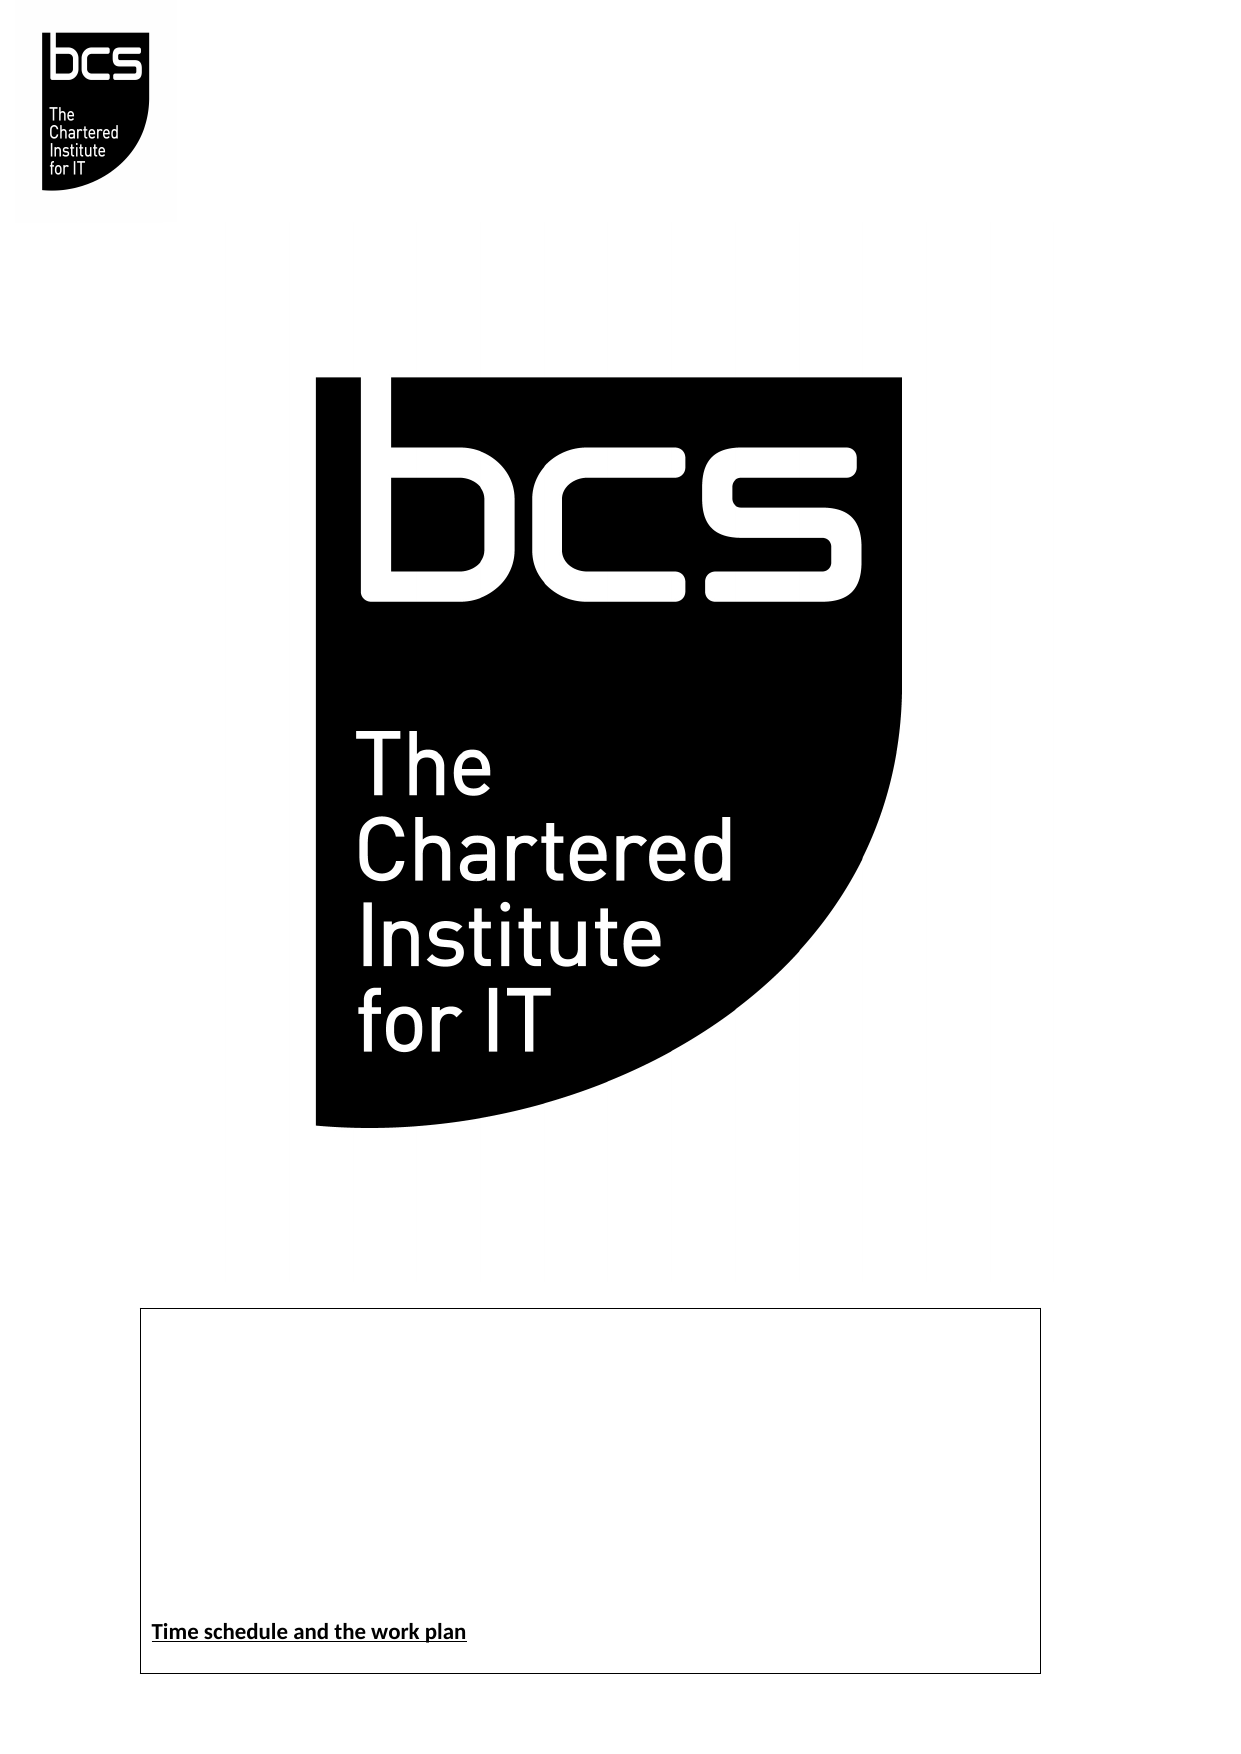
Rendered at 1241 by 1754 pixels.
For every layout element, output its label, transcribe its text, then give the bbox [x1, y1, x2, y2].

picture [14, 0, 1054, 1282]
table_header Background ‘RR Constructions (Pvt.) Ltd’ is a construction company located in Colombo with its warehouses located island wide. They undertake many construction projects, ranging from buildings, roads to harbours. Company’s projects are mostly handled using heavy equipment. Warehouse’s main purpose is to provide necessary spares to these heavy equipment and other necessities required for the project. The main warehouse’s storekeeper will be assisting me for the rest of the project, describing the processes & providing user requirements. Existing System Warehouses currently carries out all of its operations using a manual file based system, where the stock keepers keep track of incoming and outgoing items. Following are the functions carried out in the existing system and the problems they face: A GRN Good received note is hand written in a GRN Book when an item arrives at the warehouse. A copy of the note is then sent to the account department which is situated in Colombo for financial activities. Same process is carried out when an item is issued to a particular project. Store keepers are unable to keep track of the items received, and quantity is not updated. No proper bin locations. Redundancy – There were instances where same data get duplicated and maintained in a various places. Stock levels are hard to maintain. Store keepers will not know when they have to re-order stock. Excess of stock is also a main problem. Since Warehouses and Accounts department are not connected, accounts department finds it difficult to calculate the current stock value of items, thus making the system inefficient and giving space for fraudulent activities. Objectives Organization realizes the need of automated solution with core functionalities, which would minimize above mentioned problems to a greater extent. The proposed system, ‘Warehouse Management System’ is expected to make the system more efficient and faster by; Connecting the Accounts Dept. & Warehouses Island wide, to allow real-time processing of data. Increase efficiency by printing GRN & Issue reports which are easily generated using the computer. A stock control system with Item master files, which keeps track of quantity on hand and the good received notes and issue notes associated with each item. A fixed assets management system enabling the stock keepers to locate heavy equipment placed island wide and their engine, service and other details. Validate all entries to minimize data redundancy. Help administrative decision making by providing them sufficient information. Scope The new system will be implemented on several networked computers, with a centralized database. All warehouses are capable of real-time processing since they are all connected with the accounts department. A local copy of the database will also be held at every warehouse, in case of communication error. The proposed system is intended to cover the following functional aspects: Inventory Management -Adding, editing, deleting, updating & instant search for inventory items. -Control re-order levels and quantity on hand -Get a full detailed analysis of current stock items Report generation -Print GRNs and Issue Notes -Print editable spreadsheets for convenience of store keepers -Print reports on fixed assets and it’s details Fixed Assets Management - Manages all the heavy equipment located island wide and their details. Deliverables Requirements specification – SRS is produced with the aid of high-level use-case diagram Design document – contains ER-Diagram, use case diagrams, activity diagrams etc. Executable Code Test plan – mostly black box testing approach Test report – report of unit testing, system testing & user acceptance testing Maintenance plan –Consists of periodic test plan and checks for requirement changes Time schedule and the work plan System Requirements Java MySQL database server Technology to be embraced: JavaSE SQL Jasper [141, 1309, 1040, 1673]
